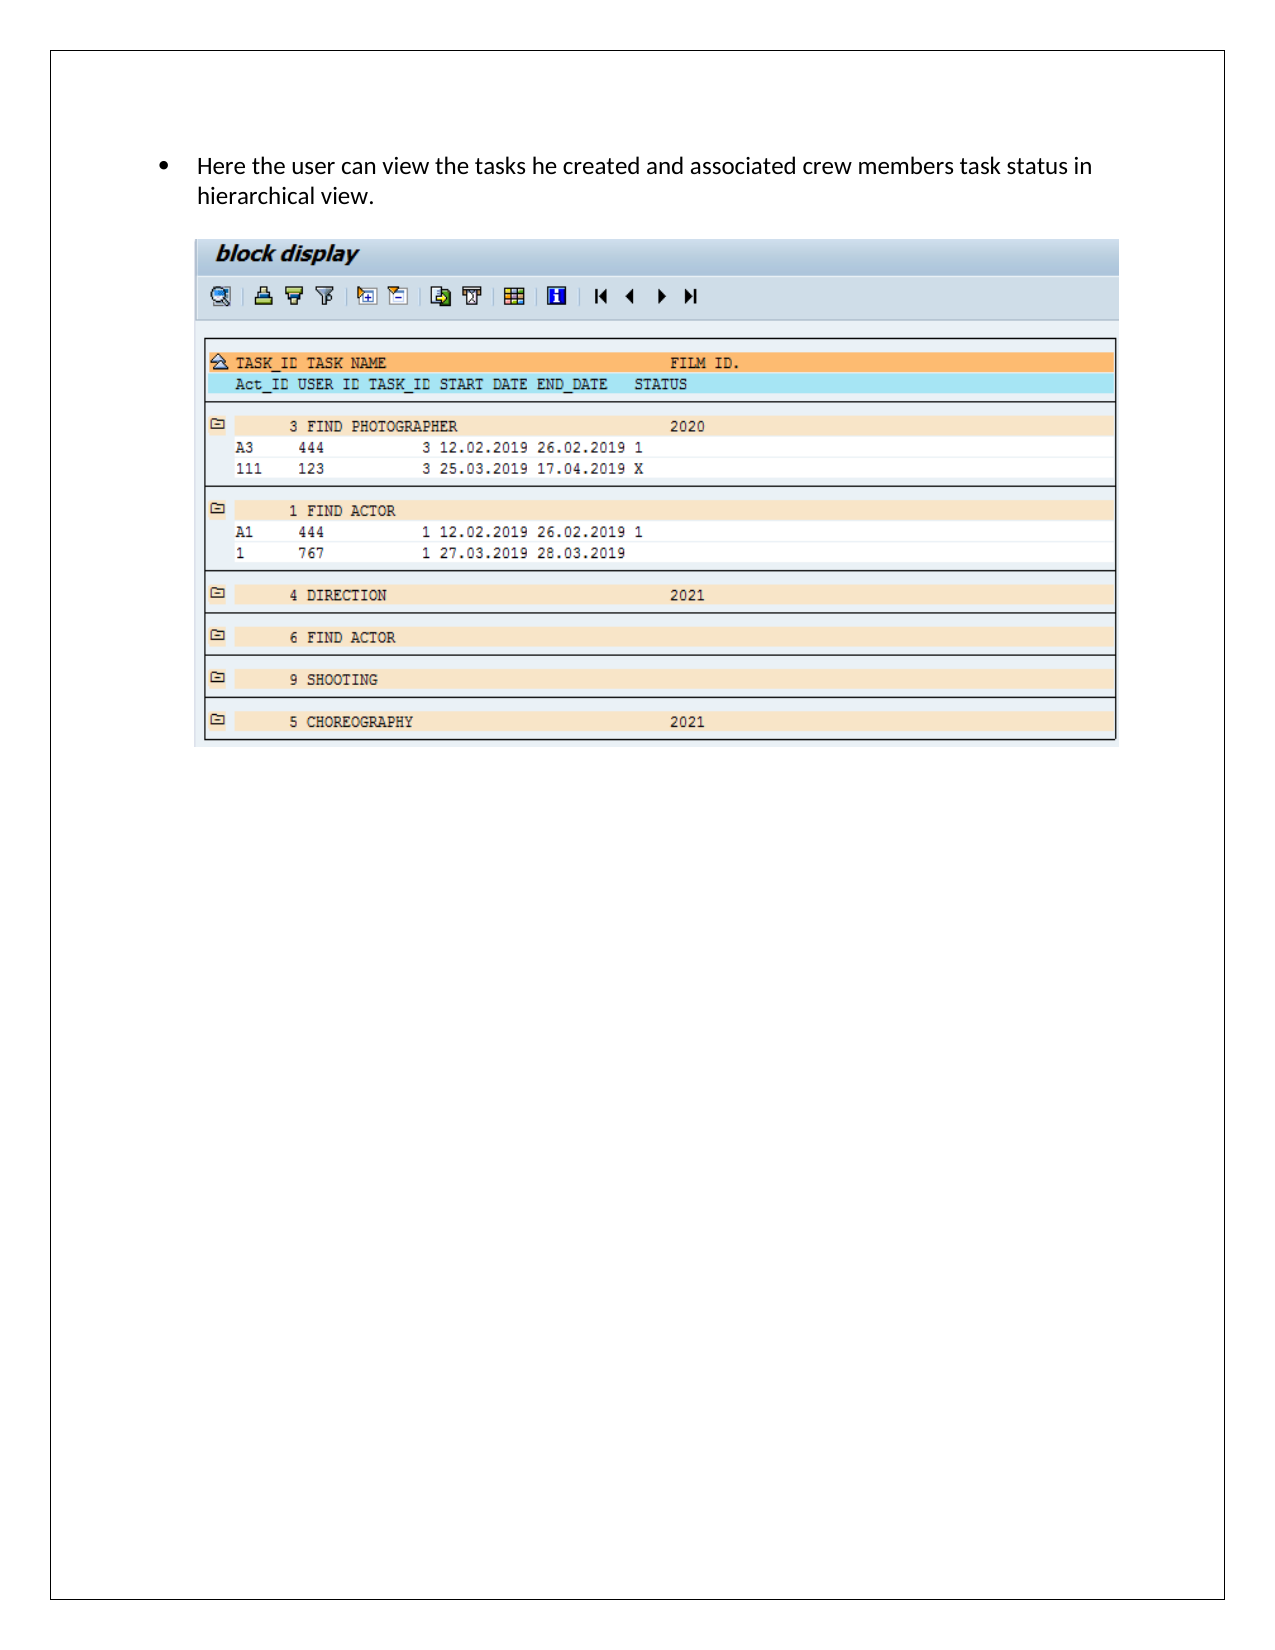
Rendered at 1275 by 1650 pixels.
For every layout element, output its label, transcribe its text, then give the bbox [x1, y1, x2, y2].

picture [193, 239, 1119, 747]
list Here the user can view the tasks he created and associated crew members task status in hierarchical view. [159, 150, 1191, 211]
